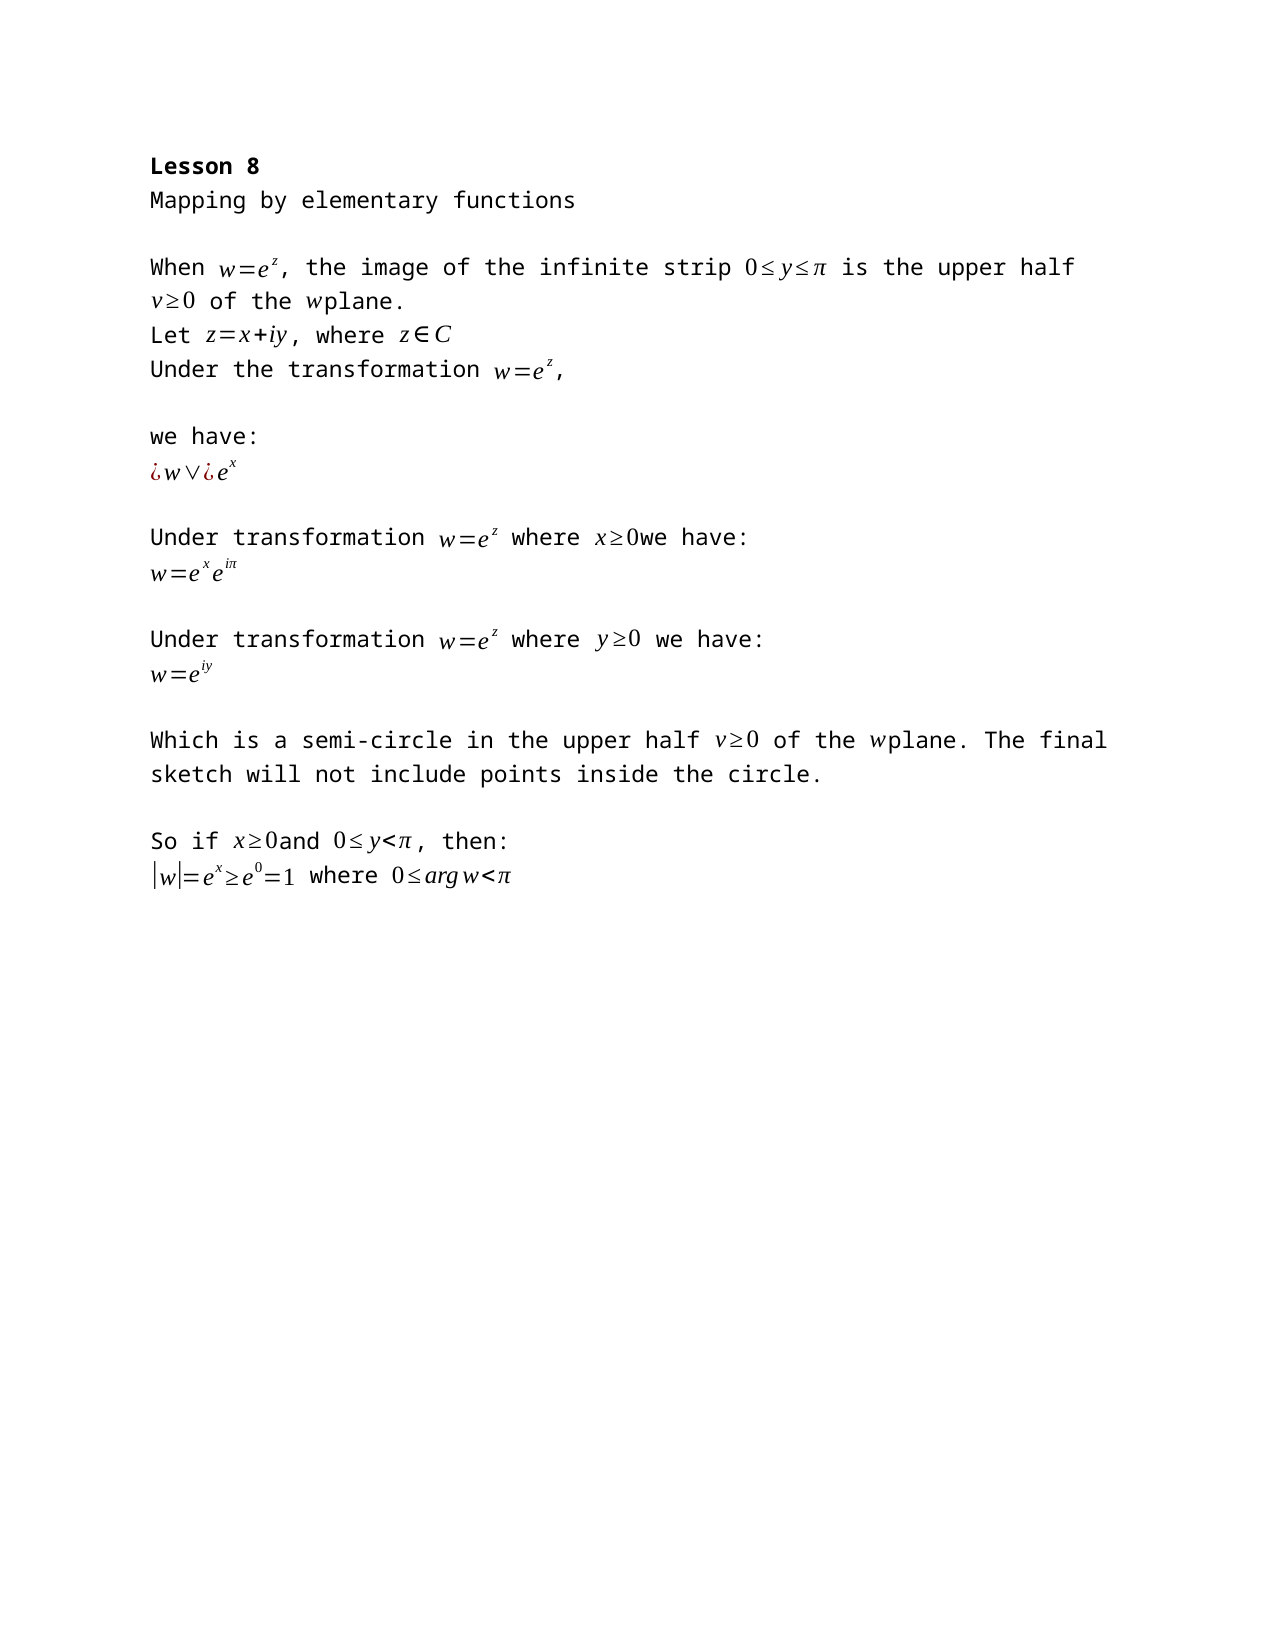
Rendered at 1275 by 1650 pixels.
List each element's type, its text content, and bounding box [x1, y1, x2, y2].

text Lesson 8 [150, 150, 1125, 181]
text Under the transformation , [150, 352, 1125, 384]
text we have: [150, 420, 1125, 451]
text Let , where [150, 319, 1125, 350]
text where [150, 859, 1125, 891]
text So if and , then: [150, 825, 1125, 856]
text Under transformation where we have: [150, 521, 1125, 552]
text Which is a semi-circle in the upper half of the plane. The final sketch will not include points inside the circle. [150, 724, 1125, 789]
text When , the image of the infinite strip is the upper half of the plane. [150, 251, 1125, 316]
text Under transformation where we have: [150, 622, 1125, 654]
text Mapping by elementary functions [150, 184, 1125, 215]
